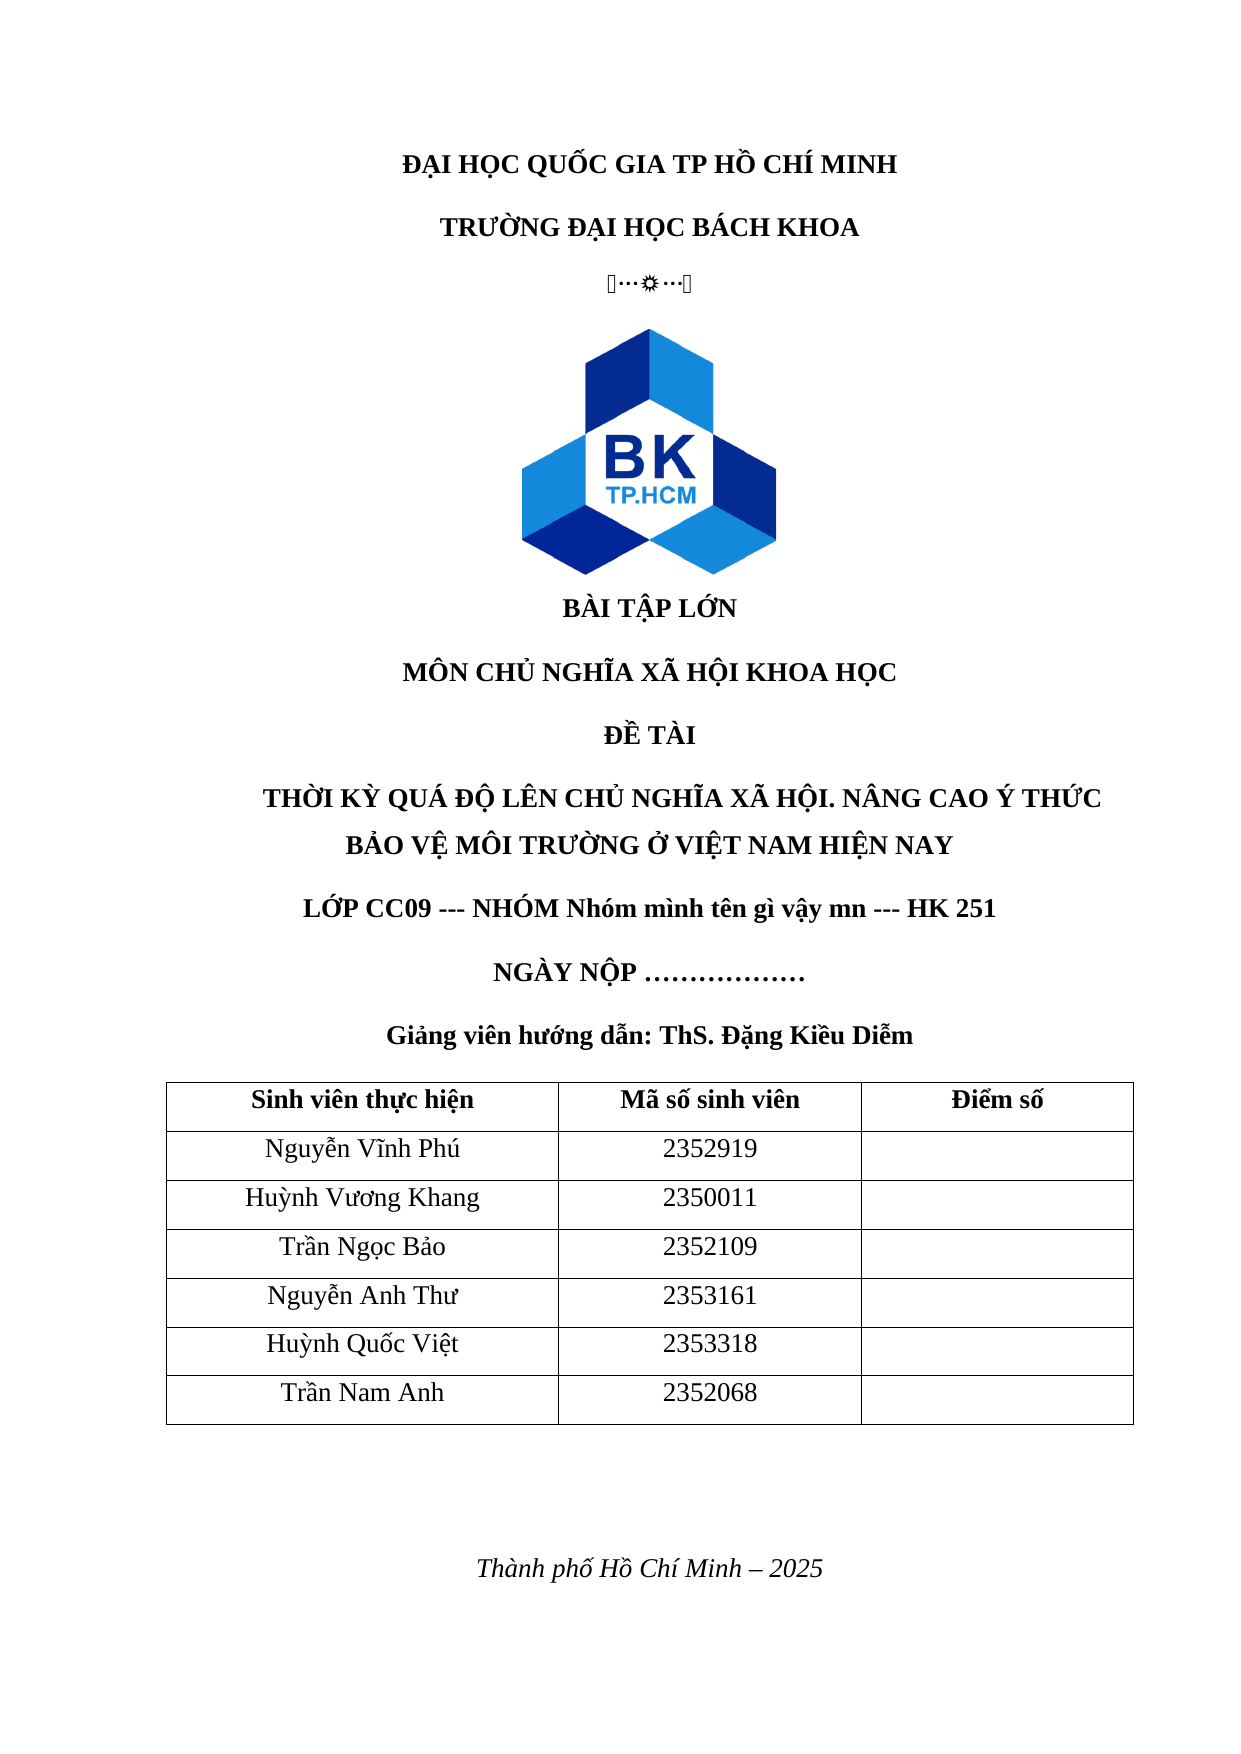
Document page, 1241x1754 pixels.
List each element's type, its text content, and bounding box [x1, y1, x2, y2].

table_header Điểm số [862, 1083, 1133, 1131]
table_header Mã số sinh viên [559, 1083, 861, 1131]
table_cell Nguyễn Vĩnh Phú [167, 1132, 558, 1180]
table_cell Nguyễn Anh Thư [167, 1279, 558, 1327]
text Giảng viên hướng dẫn: ThS. Đặng Kiều Diễm [177, 1019, 1122, 1050]
table_cell 2350011 [559, 1181, 861, 1229]
table_cell 2353161 [559, 1279, 861, 1327]
text NGÀY NỘP ……………… [177, 956, 1122, 987]
table_cell [862, 1230, 1133, 1278]
table_cell [862, 1132, 1133, 1180]
table_cell Huỳnh Quốc Việt [167, 1328, 558, 1375]
text BÀI TẬP LỚN [177, 592, 1122, 623]
table_cell Trần Nam Anh [167, 1376, 558, 1424]
table_cell 2353318 [559, 1328, 861, 1375]
table_cell [862, 1279, 1133, 1327]
table_cell [862, 1328, 1133, 1375]
table_cell [862, 1376, 1133, 1424]
text Thành phố Hồ Chí Minh – 2025 [177, 1552, 1122, 1583]
picture [522, 329, 777, 575]
table_cell Trần Ngọc Bảo [167, 1230, 558, 1278]
text LỚP CC09 --- NHÓM Nhóm mình tên gì vậy mn --- HK 251 [177, 892, 1122, 923]
table_header Sinh viên thực hiện [167, 1083, 558, 1131]
text TRƯỜNG ĐẠI HỌC BÁCH KHOA [177, 211, 1122, 242]
text ĐỀ TÀI [177, 719, 1122, 750]
table_cell Huỳnh Vương Khang [167, 1181, 558, 1229]
table_cell 2352919 [559, 1132, 861, 1180]
table_cell 2352109 [559, 1230, 861, 1278]
text THỜI KỲ QUÁ ĐỘ LÊN CHỦ NGHĨA XÃ HỘI. NÂNG CAO Ý THỨC BẢO VỆ MÔI TRƯỜNG Ở VIỆT NAM HIỆN NAY [177, 782, 1122, 860]
text MÔN CHỦ NGHĨA XÃ HỘI KHOA HỌC [177, 656, 1122, 687]
table_cell 2352068 [559, 1376, 861, 1424]
text ĐẠI HỌC QUỐC GIA TP HỒ CHÍ MINH [177, 148, 1122, 179]
table_cell [862, 1181, 1133, 1229]
